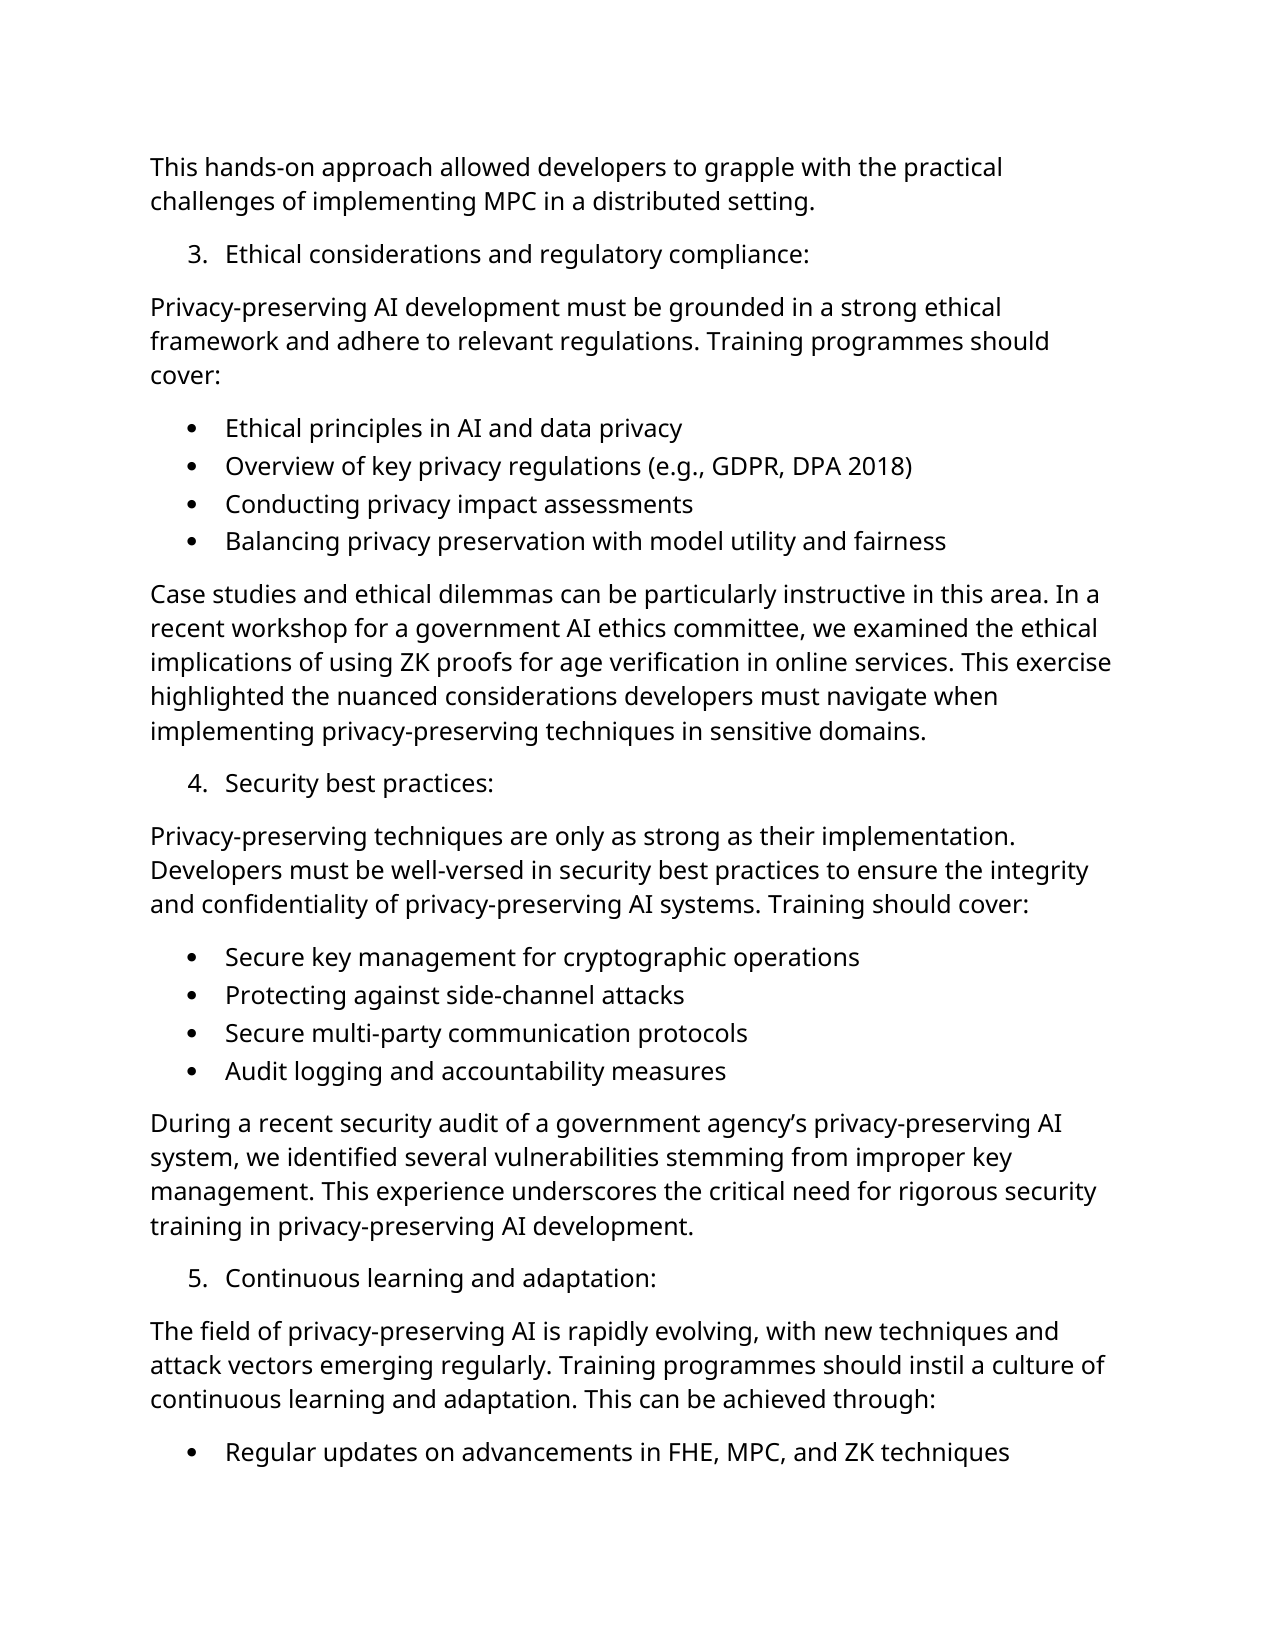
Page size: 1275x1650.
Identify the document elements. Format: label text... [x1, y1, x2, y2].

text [150, 150, 1125, 218]
list Ethical considerations and regulatory compliance: [187, 237, 1125, 271]
text The field of privacy-preserving AI is rapidly evolving, with new techniques and attack vectors emerging regularly. Training programmes should instil a culture of continuous learning and adaptation. This can be achieved through: [150, 1314, 1125, 1416]
text Case studies and ethical dilemmas can be particularly instructive in this area. In a recent workshop for a government AI ethics committee, we examined the ethical implications of using ZK proofs for age verification in online services. This exercise highlighted the nuanced considerations developers must navigate when implementing privacy-preserving techniques in sensitive domains. [150, 577, 1125, 747]
list Balancing privacy preservation with model utility and fairness [187, 524, 1125, 558]
list Conducting privacy impact assessments [187, 486, 1125, 520]
text Privacy-preserving techniques are only as strong as their implementation. Developers must be well-versed in security best practices to ensure the integrity and confidentiality of privacy-preserving AI systems. Training should cover: [150, 819, 1125, 921]
list Secure multi-party communication protocols [187, 1015, 1125, 1049]
list Ethical principles in AI and data privacy [187, 411, 1125, 445]
list Security best practices: [187, 766, 1125, 800]
list Secure key management for cryptographic operations [187, 940, 1125, 974]
list Regular updates on advancements in FHE, MPC, and ZK techniques [187, 1435, 1125, 1469]
list Overview of key privacy regulations (e.g., GDPR, DPA 2018) [187, 448, 1125, 482]
list Protecting against side-channel attacks [187, 977, 1125, 1012]
text During a recent security audit of a government agency’s privacy-preserving AI system, we identified several vulnerabilities stemming from improper key management. This experience underscores the critical need for rigorous security training in privacy-preserving AI development. [150, 1106, 1125, 1242]
list Continuous learning and adaptation: [187, 1261, 1125, 1295]
list Audit logging and accountability measures [187, 1053, 1125, 1087]
text Privacy-preserving AI development must be grounded in a strong ethical framework and adhere to relevant regulations. Training programmes should cover: [150, 290, 1125, 392]
